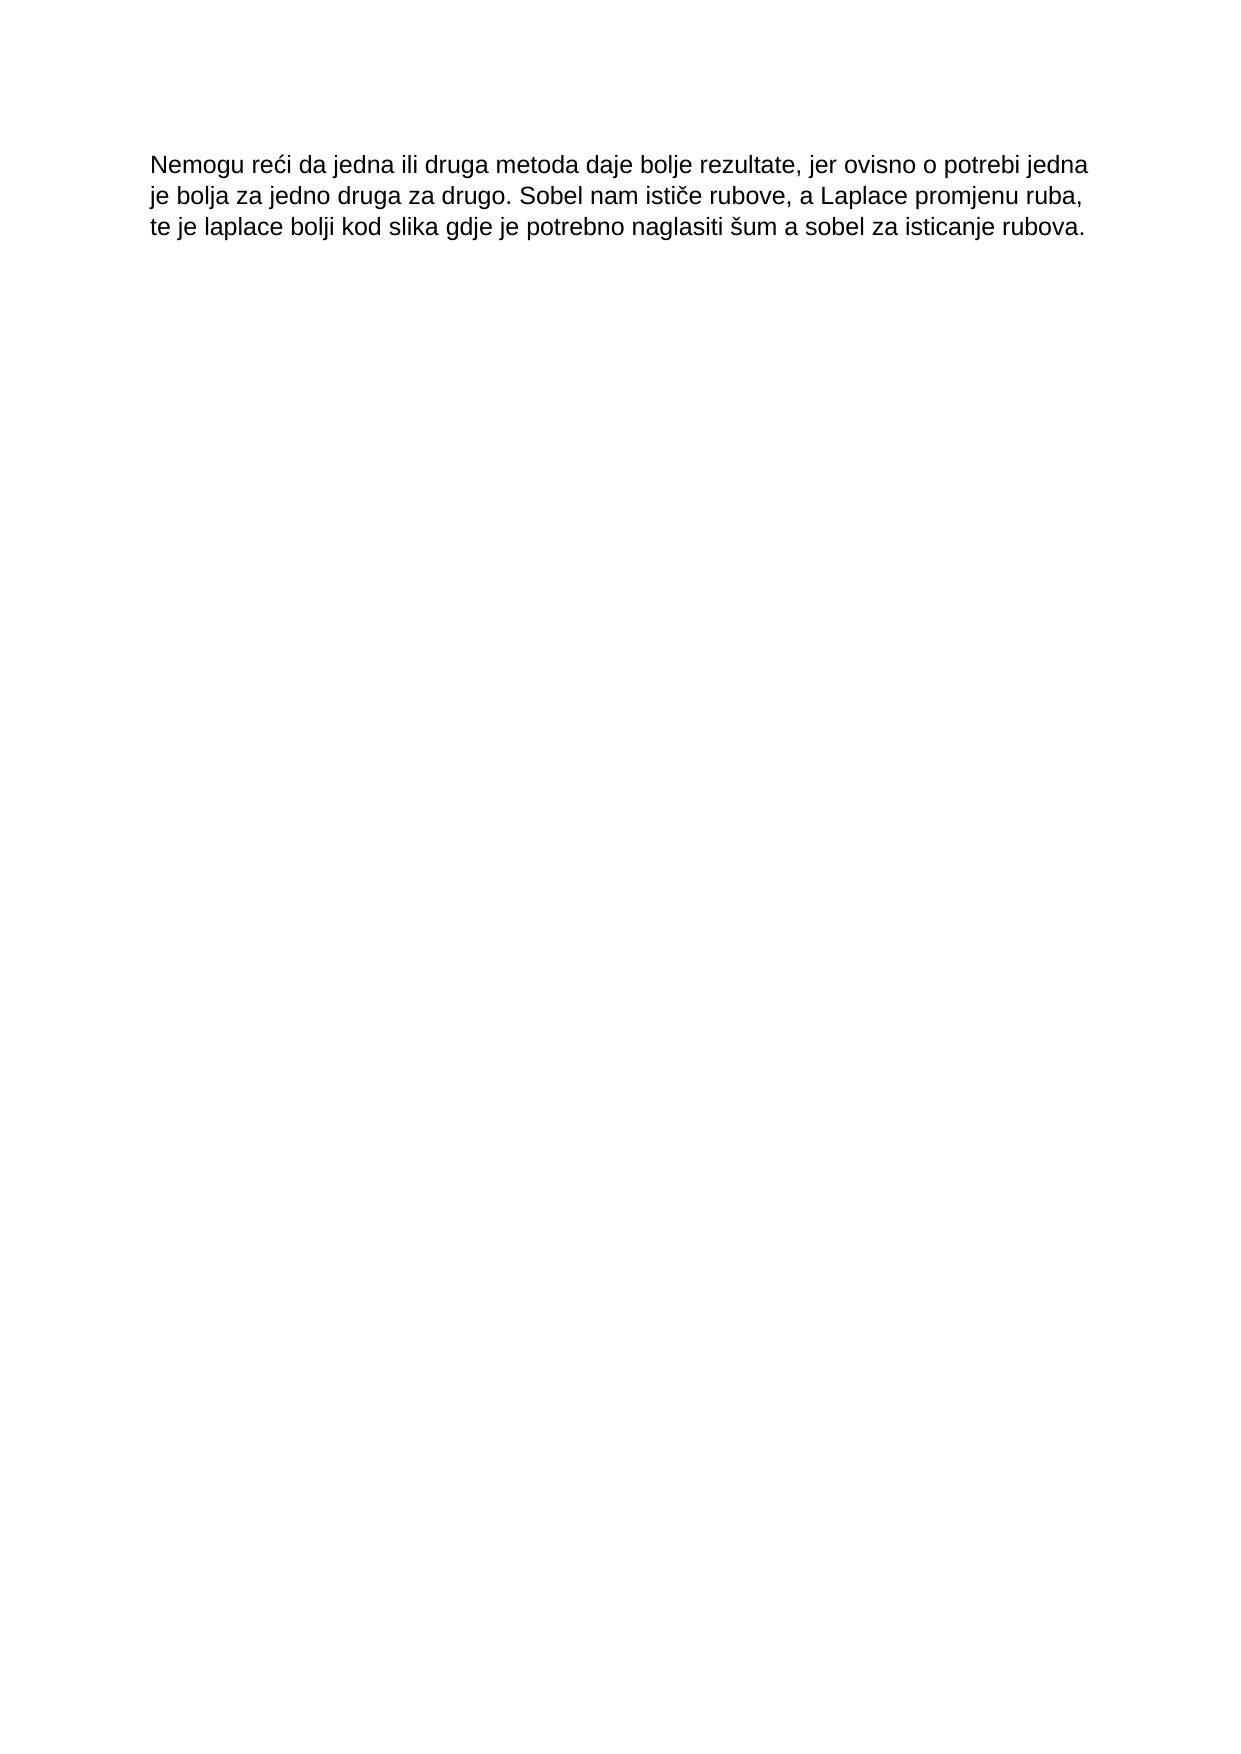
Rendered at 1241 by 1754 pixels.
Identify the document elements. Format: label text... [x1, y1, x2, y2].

text Nemogu reći da jedna ili druga metoda daje bolje rezultate, jer ovisno o potrebi jedna je bolja za jedno druga za drugo. Sobel nam ističe rubove, a Laplace promjenu ruba, te je laplace bolji kod slika gdje je potrebno naglasiti šum a sobel za isticanje rubova. [150, 150, 1090, 241]
